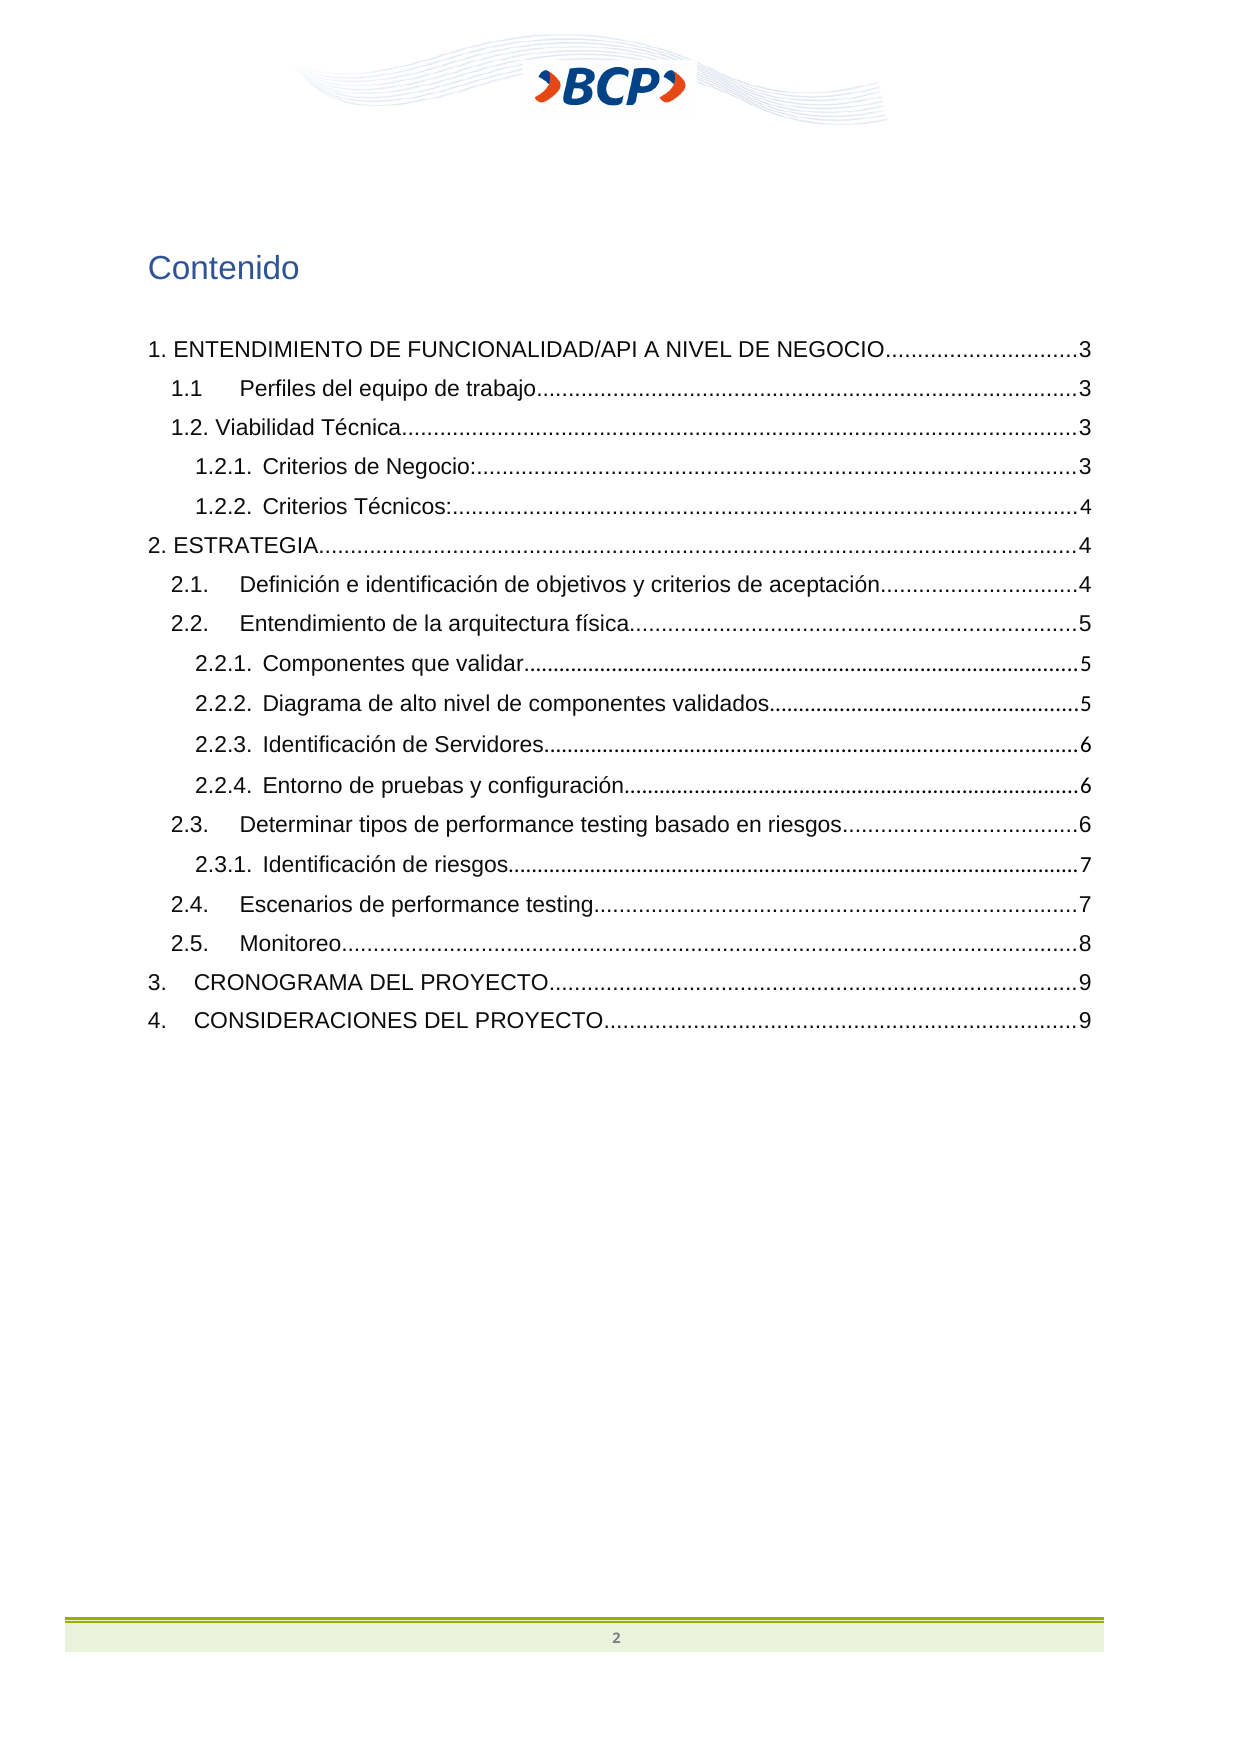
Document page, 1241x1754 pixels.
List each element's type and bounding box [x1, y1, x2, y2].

picture [522, 60, 698, 116]
